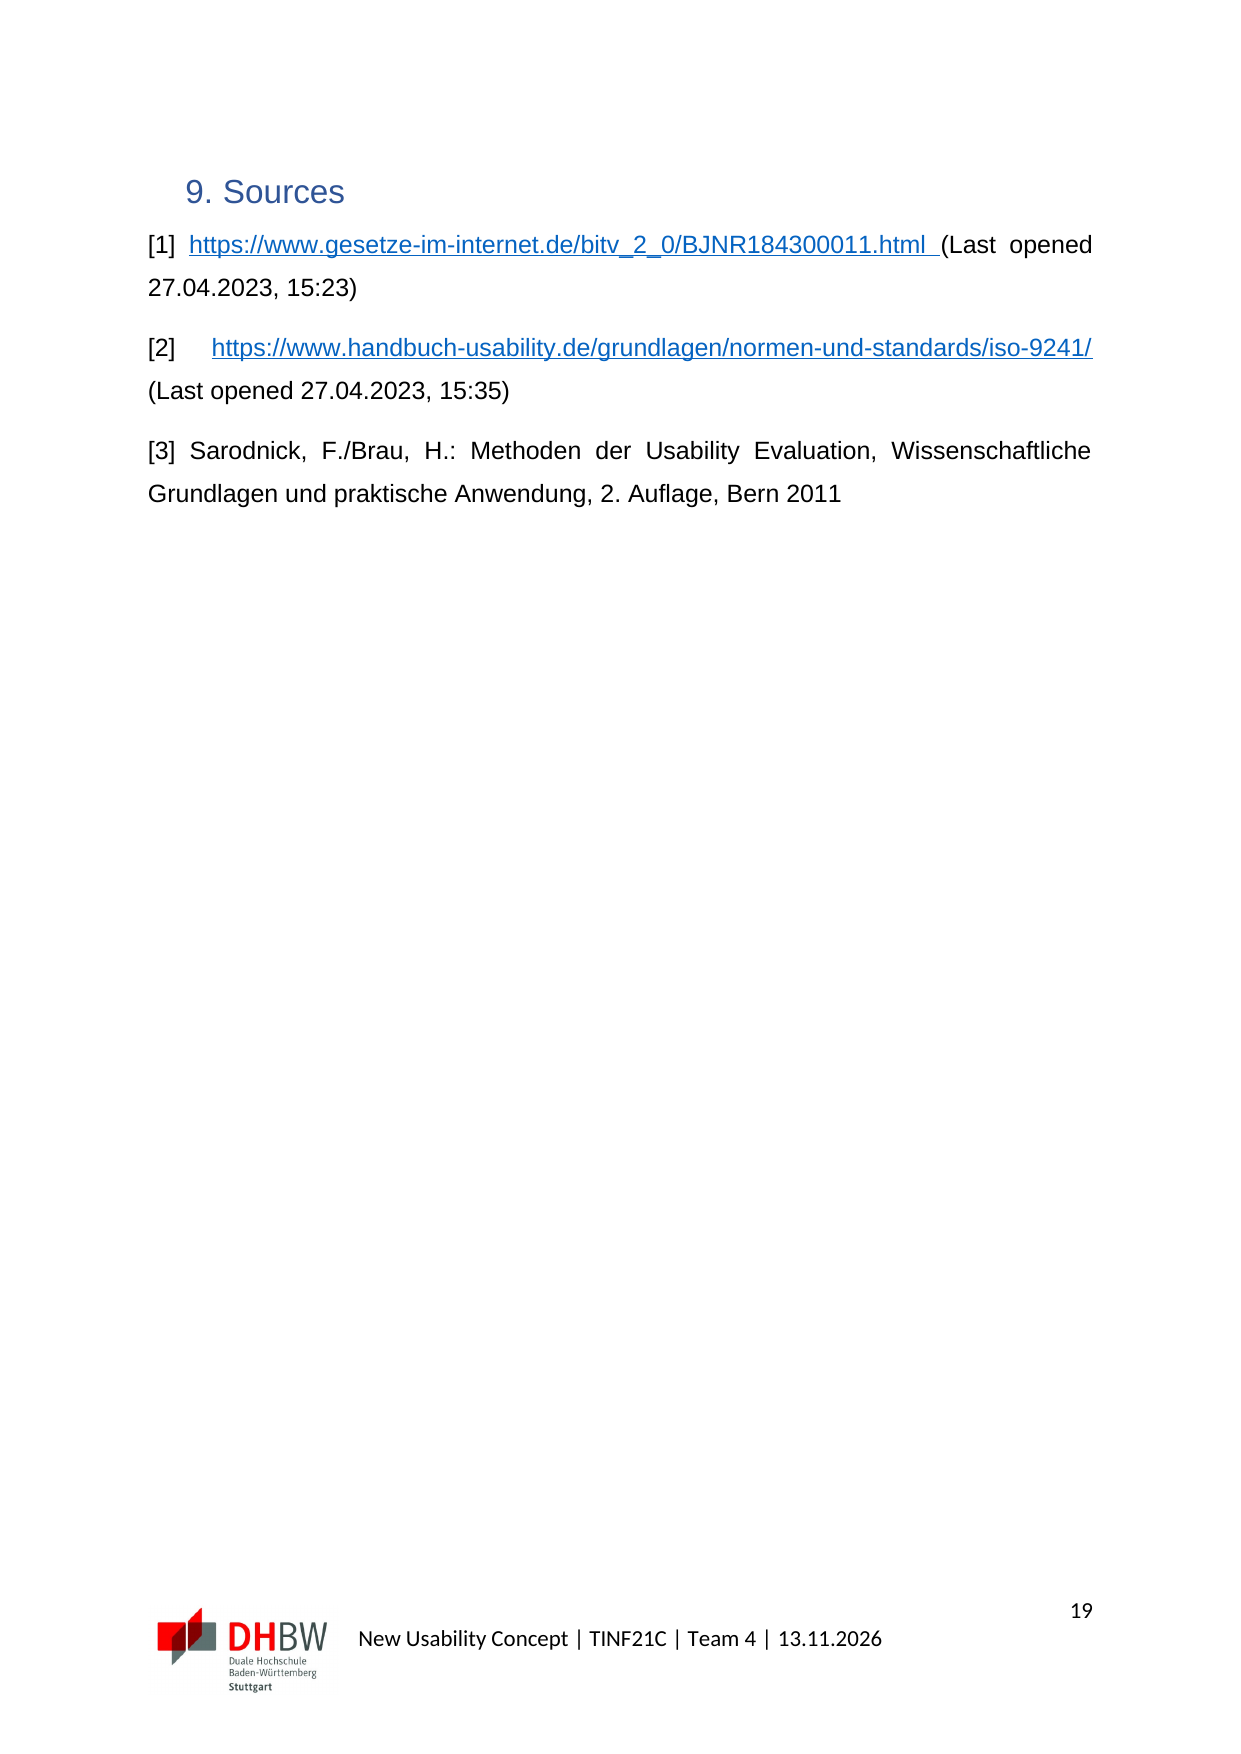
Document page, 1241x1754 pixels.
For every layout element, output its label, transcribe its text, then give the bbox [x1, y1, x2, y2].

list Sources [185, 173, 1093, 211]
text [2] https://www.handbuch-usability.de/grundlagen/normen-und-standards/iso-9241/ (Last opened 27.04.2023, 15:35) [148, 333, 1093, 405]
text [1] https://www.gesetze-im-internet.de/bitv_2_0/BJNR184300011.html (Last opened 27.04.2023, 15:23) [148, 230, 1093, 302]
text [3] Sarodnick, F./Brau, H.: Methoden der Usability Evaluation, Wissenschaftliche Grundlagen und praktische Anwendung, 2. Auflage, Bern 2011 [148, 436, 1093, 508]
picture [147, 1605, 339, 1695]
